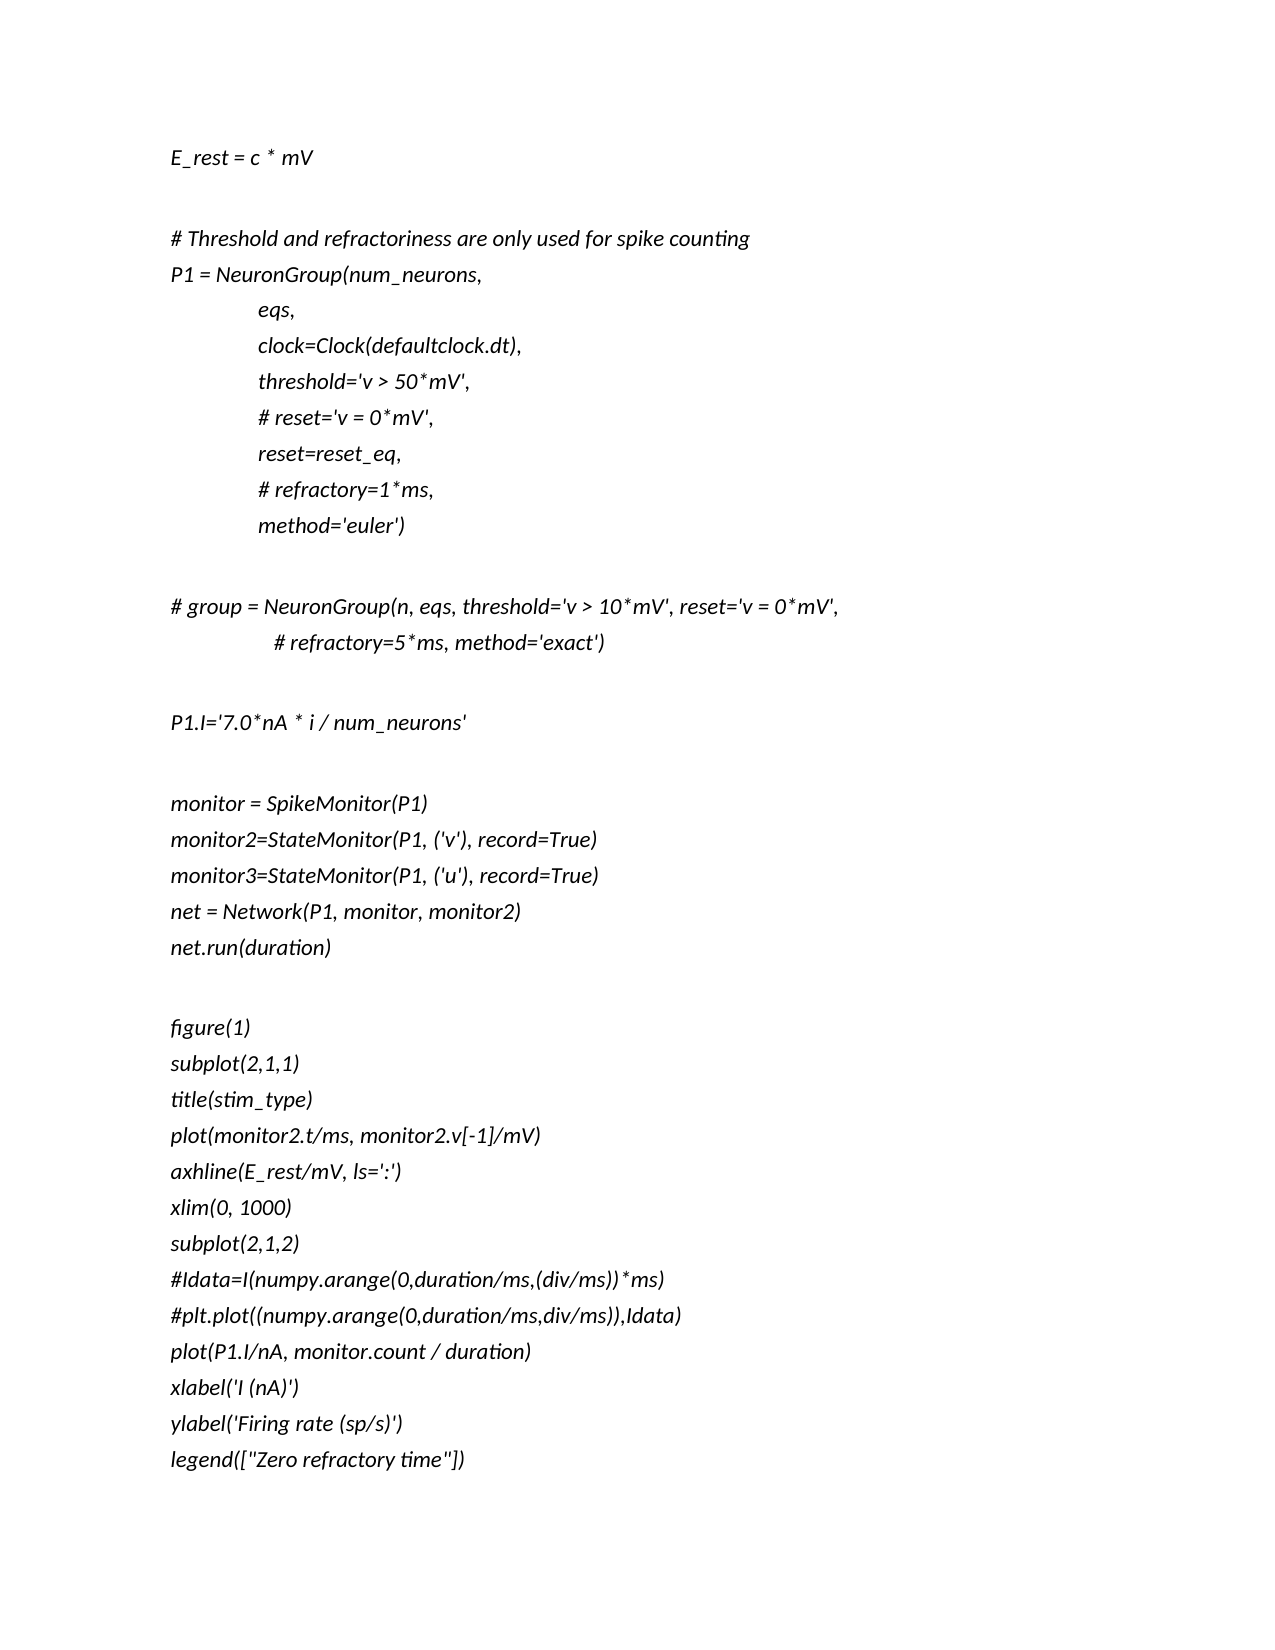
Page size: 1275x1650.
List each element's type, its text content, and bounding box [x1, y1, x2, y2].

text threshold='v > 50*mV', [150, 374, 1125, 394]
text eqs, [150, 302, 1125, 322]
text plot(P1.I/nA, monitor.count / duration) [150, 1344, 1125, 1363]
text P1.I='7.0*nA * i / num_neurons' [150, 715, 1125, 734]
text # reset='v = 0*mV', [150, 410, 1125, 429]
text axhline(E_rest/mV, ls=':') [150, 1164, 1125, 1183]
text P1 = NeuronGroup(num_neurons, [150, 267, 1125, 286]
text # group = NeuronGroup(n, eqs, threshold='v > 10*mV', reset='v = 0*mV', [150, 599, 1125, 618]
text legend(["Zero refractory time"]) [150, 1452, 1125, 1471]
text plot(monitor2.t/ms, monitor2.v[-1]/mV) [150, 1128, 1125, 1147]
text figure(1) [150, 1020, 1125, 1039]
text monitor = SpikeMonitor(P1) [150, 796, 1125, 815]
text # Threshold and refractoriness are only used for spike counting [150, 231, 1125, 250]
text # refractory=1*ms, [150, 482, 1125, 501]
text # refractory=5*ms, method='exact') [150, 635, 1125, 654]
text reset=reset_eq, [150, 446, 1125, 466]
text xlim(0, 1000) [150, 1200, 1125, 1219]
text monitor3=StateMonitor(P1, ('u'), record=True) [150, 868, 1125, 887]
text method='euler') [150, 518, 1125, 537]
text subplot(2,1,2) [150, 1236, 1125, 1255]
text subplot(2,1,1) [150, 1056, 1125, 1076]
text ylabel('Firing rate (sp/s)') [150, 1416, 1125, 1435]
text monitor2=StateMonitor(P1, ('v'), record=True) [150, 832, 1125, 851]
text net.run(duration) [150, 940, 1125, 959]
text E_rest = c * mV [150, 150, 1125, 169]
text title(stim_type) [150, 1092, 1125, 1111]
text #Idata=I(numpy.arange(0,duration/ms,(div/ms))*ms) [150, 1272, 1125, 1291]
text clock=Clock(defaultclock.dt), [150, 338, 1125, 358]
text net = Network(P1, monitor, monitor2) [150, 904, 1125, 923]
text xlabel('I (nA)') [150, 1380, 1125, 1399]
text #plt.plot((numpy.arange(0,duration/ms,div/ms)),Idata) [150, 1308, 1125, 1327]
